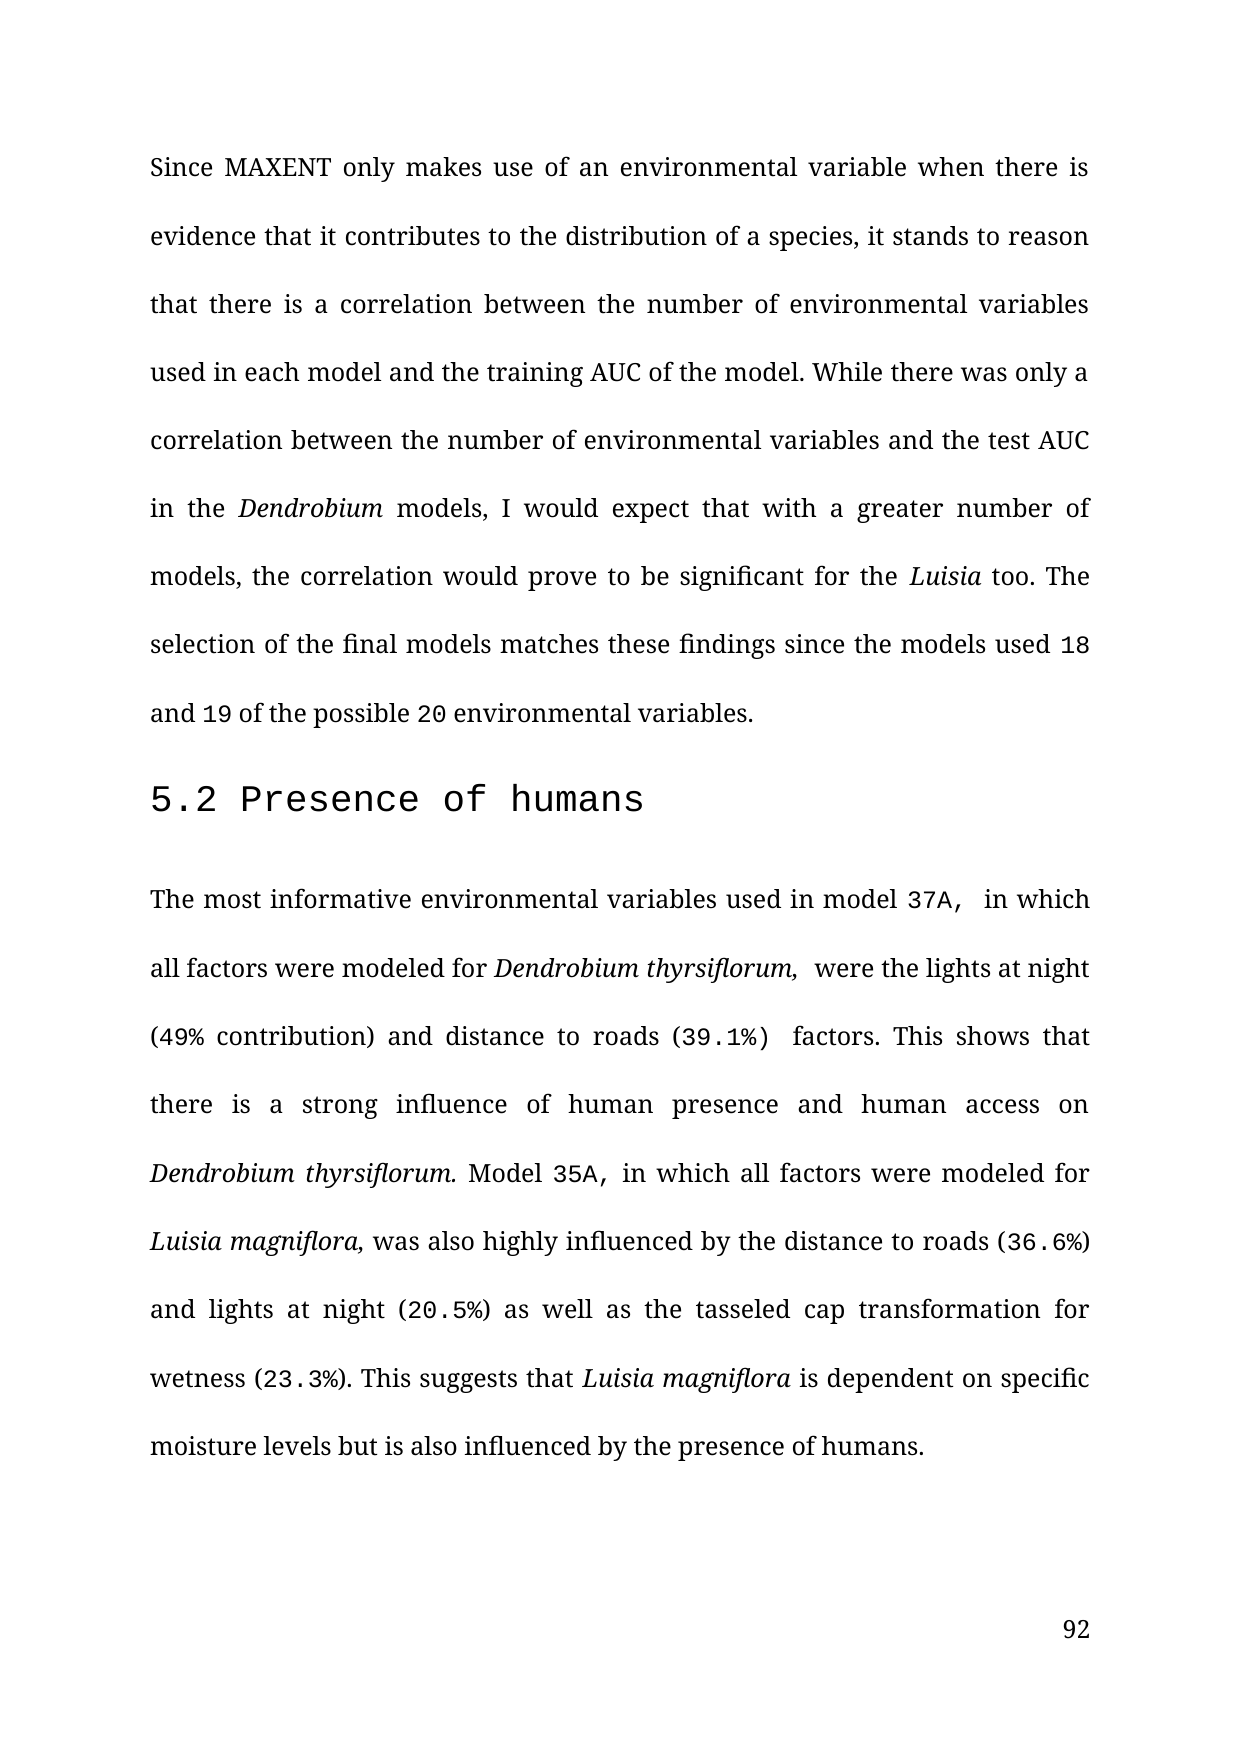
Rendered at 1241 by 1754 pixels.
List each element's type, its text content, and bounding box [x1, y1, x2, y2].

subtitle 5.2 Presence of humans [150, 780, 1090, 823]
text Since MAXENT only makes use of an environmental variable when there is evidence that it contributes to the distribution of a species, it stands to reason that there is a correlation between the number of environmental variables used in each model and the training AUC of the model. While there was only a correlation between the number of environmental variables and the test AUC in the Dendrobium models, I would expect that with a greater number of models, the correlation would prove to be significant for the Luisia too. The selection of the final models matches these findings since the models used 18 and 19 of the possible 20 environmental variables. [150, 150, 1090, 729]
text The most informative environmental variables used in model 37A, in which all factors were modeled for Dendrobium thyrsiflorum, were the lights at night (49% contribution) and distance to roads (39.1%) factors. This shows that there is a strong influence of human presence and human access on Dendrobium thyrsiflorum. Model 35A, in which all factors were modeled for Luisia magniflora, was also highly influenced by the distance to roads (36.6%) and lights at night (20.5%) as well as the tasseled cap transformation for wetness (23.3%). This suggests that Luisia magniflora is dependent on specific moisture levels but is also influenced by the presence of humans. [150, 882, 1090, 1463]
